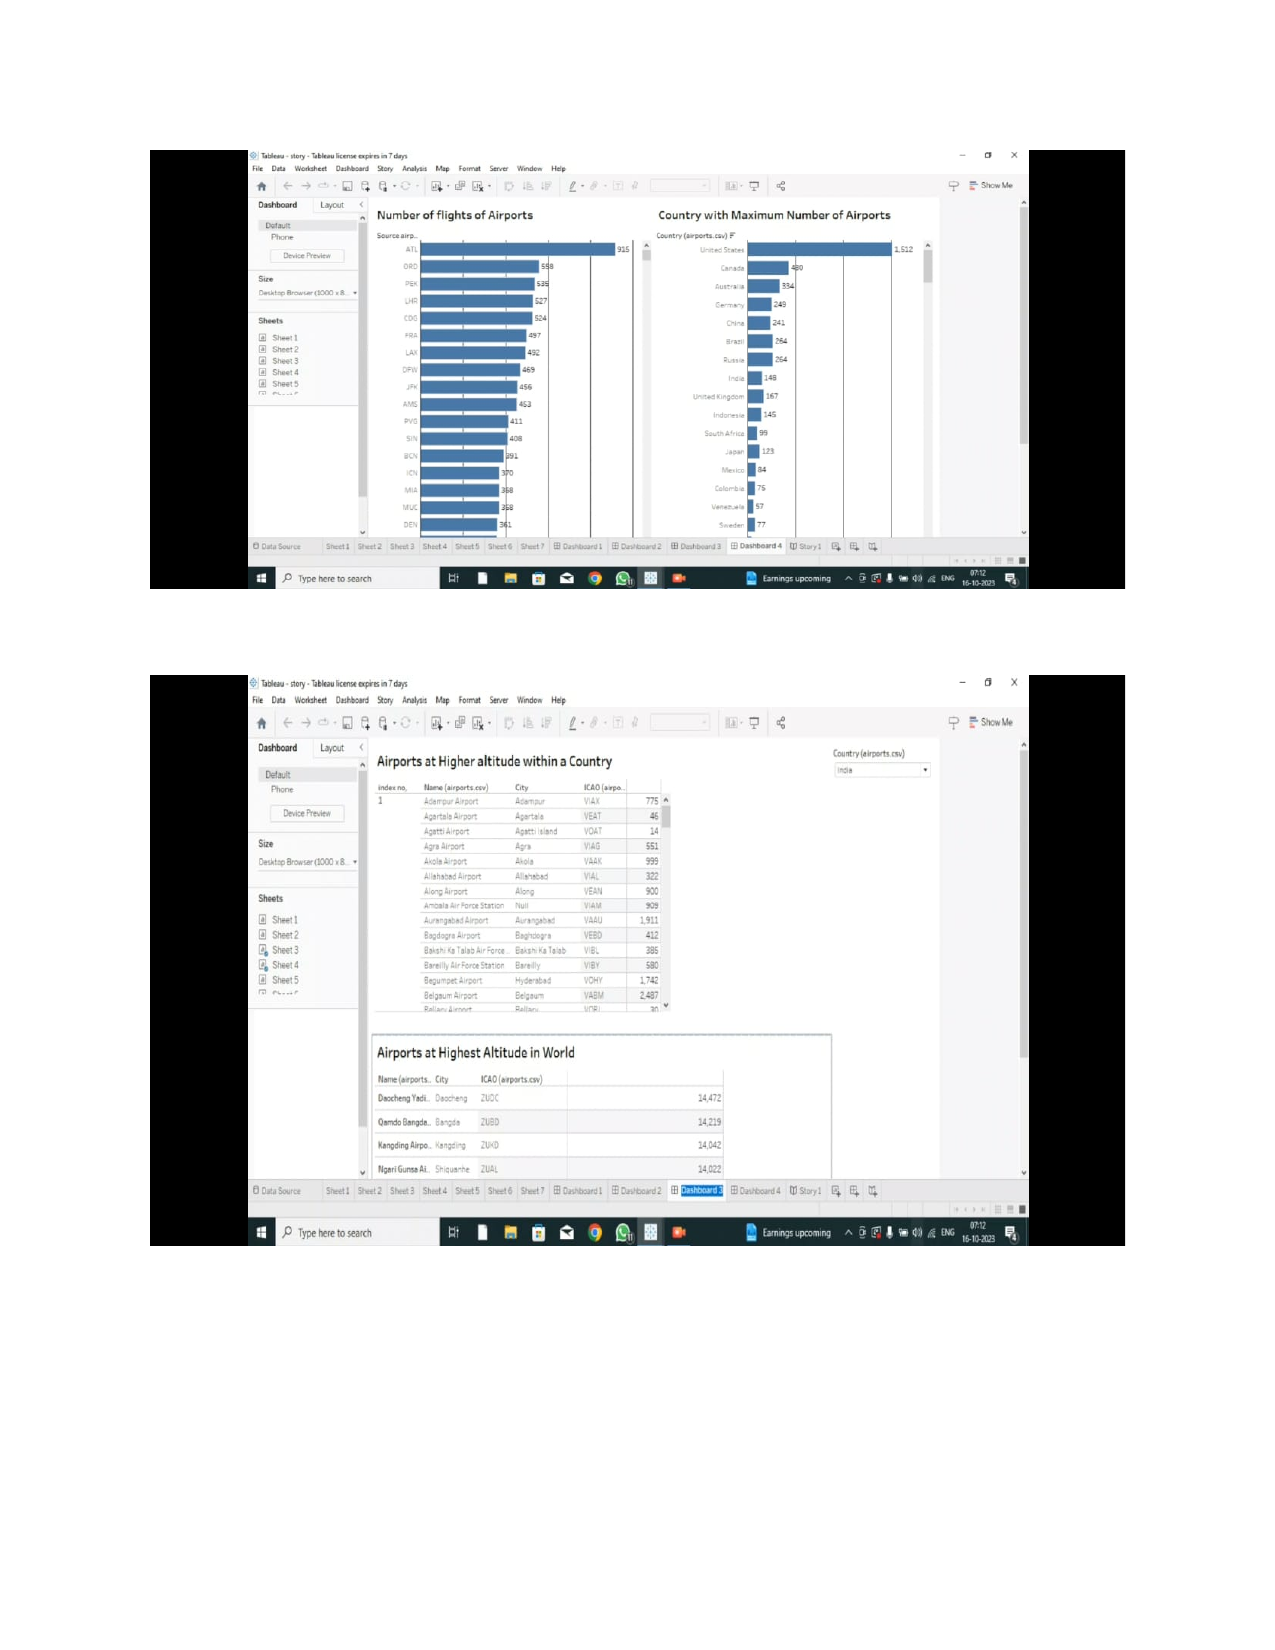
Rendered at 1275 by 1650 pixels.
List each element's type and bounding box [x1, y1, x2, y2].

picture [150, 675, 1125, 1246]
picture [150, 150, 1125, 589]
